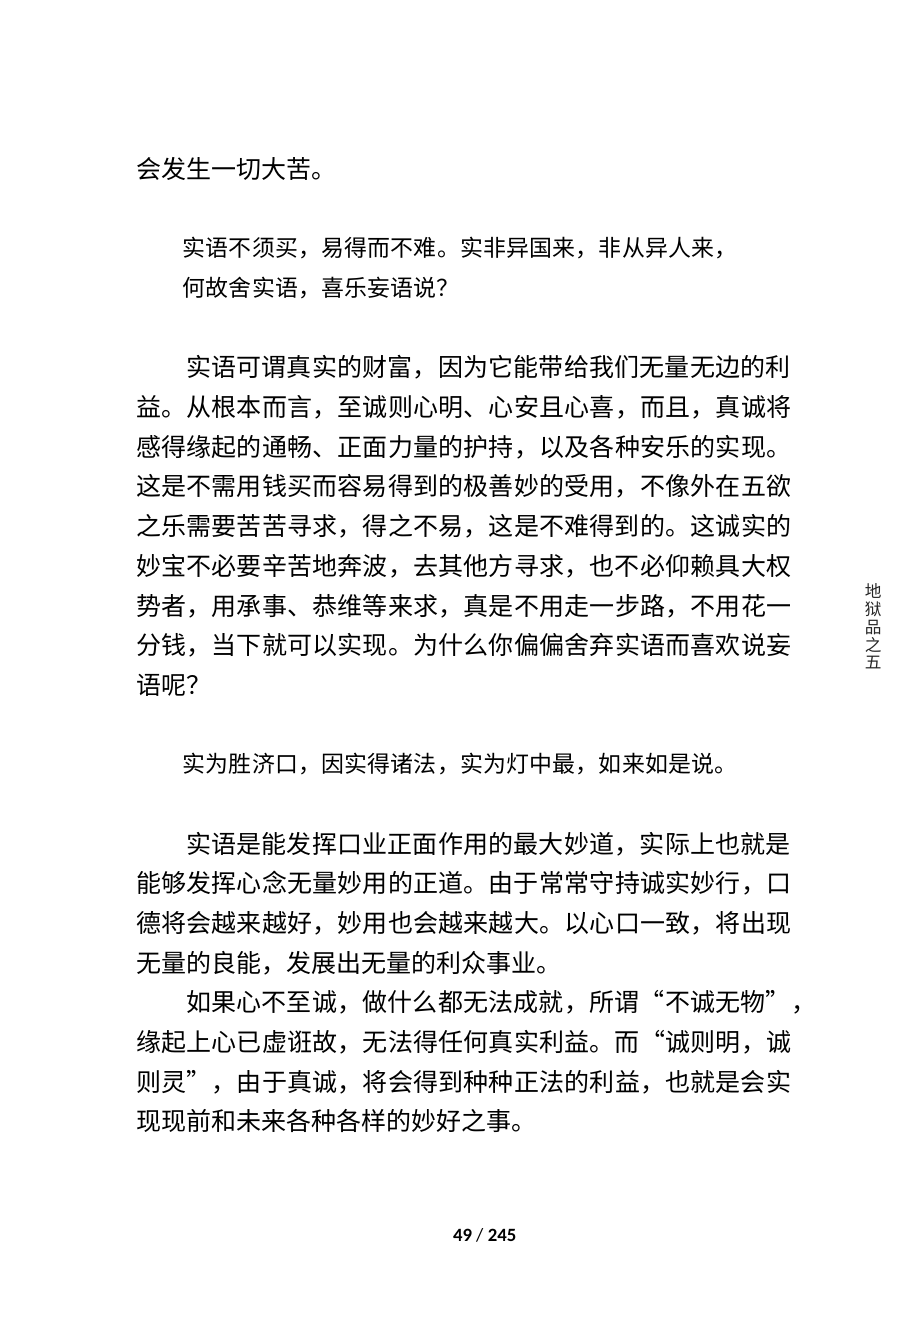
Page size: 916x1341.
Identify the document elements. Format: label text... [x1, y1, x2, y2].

text 实语可谓真实的财富，因为它能带给我们无量无边的利益。从根本而言，至诚则心明、心安且心喜，而且，真诚将感得缘起的通畅、正面力量的护持，以及各种安乐的实现。这是不需用钱买而容易得到的极善妙的受用，不像外在五欲之乐需要苦苦寻求，得之不易，这是不难得到的。这诚实的妙宝不必要辛苦地奔波，去其他方寻求，也不必仰赖具大权势者，用承事、恭维等来求，真是不用走一步路，不用花一分钱，当下就可以实现。为什么你偏偏舍弃实语而喜欢说妄语呢？ [136, 346, 791, 703]
text 实语不须买，易得而不难。实非异国来，非从异人来， [136, 227, 791, 267]
text 实为胜济口，因实得诸法，实为灯中最，如来如是说。 [136, 743, 791, 783]
text 如果心不至诚，做什么都无法成就，所谓“不诚无物”，缘起上心已虚诳故，无法得任何真实利益。而“诚则明，诚则灵”，由于真诚，将会得到种种正法的利益，也就是会实现现前和未来各种各样的妙好之事。 [136, 981, 791, 1140]
text 实语是能发挥口业正面作用的最大妙道，实际上也就是能够发挥心念无量妙用的正道。由于常常守持诚实妙行，口德将会越来越好，妙用也会越来越大。以心口一致，将出现无量的良能，发展出无量的利众事业。 [136, 822, 791, 981]
text 何故舍实语，喜乐妄语说？ [136, 267, 791, 306]
